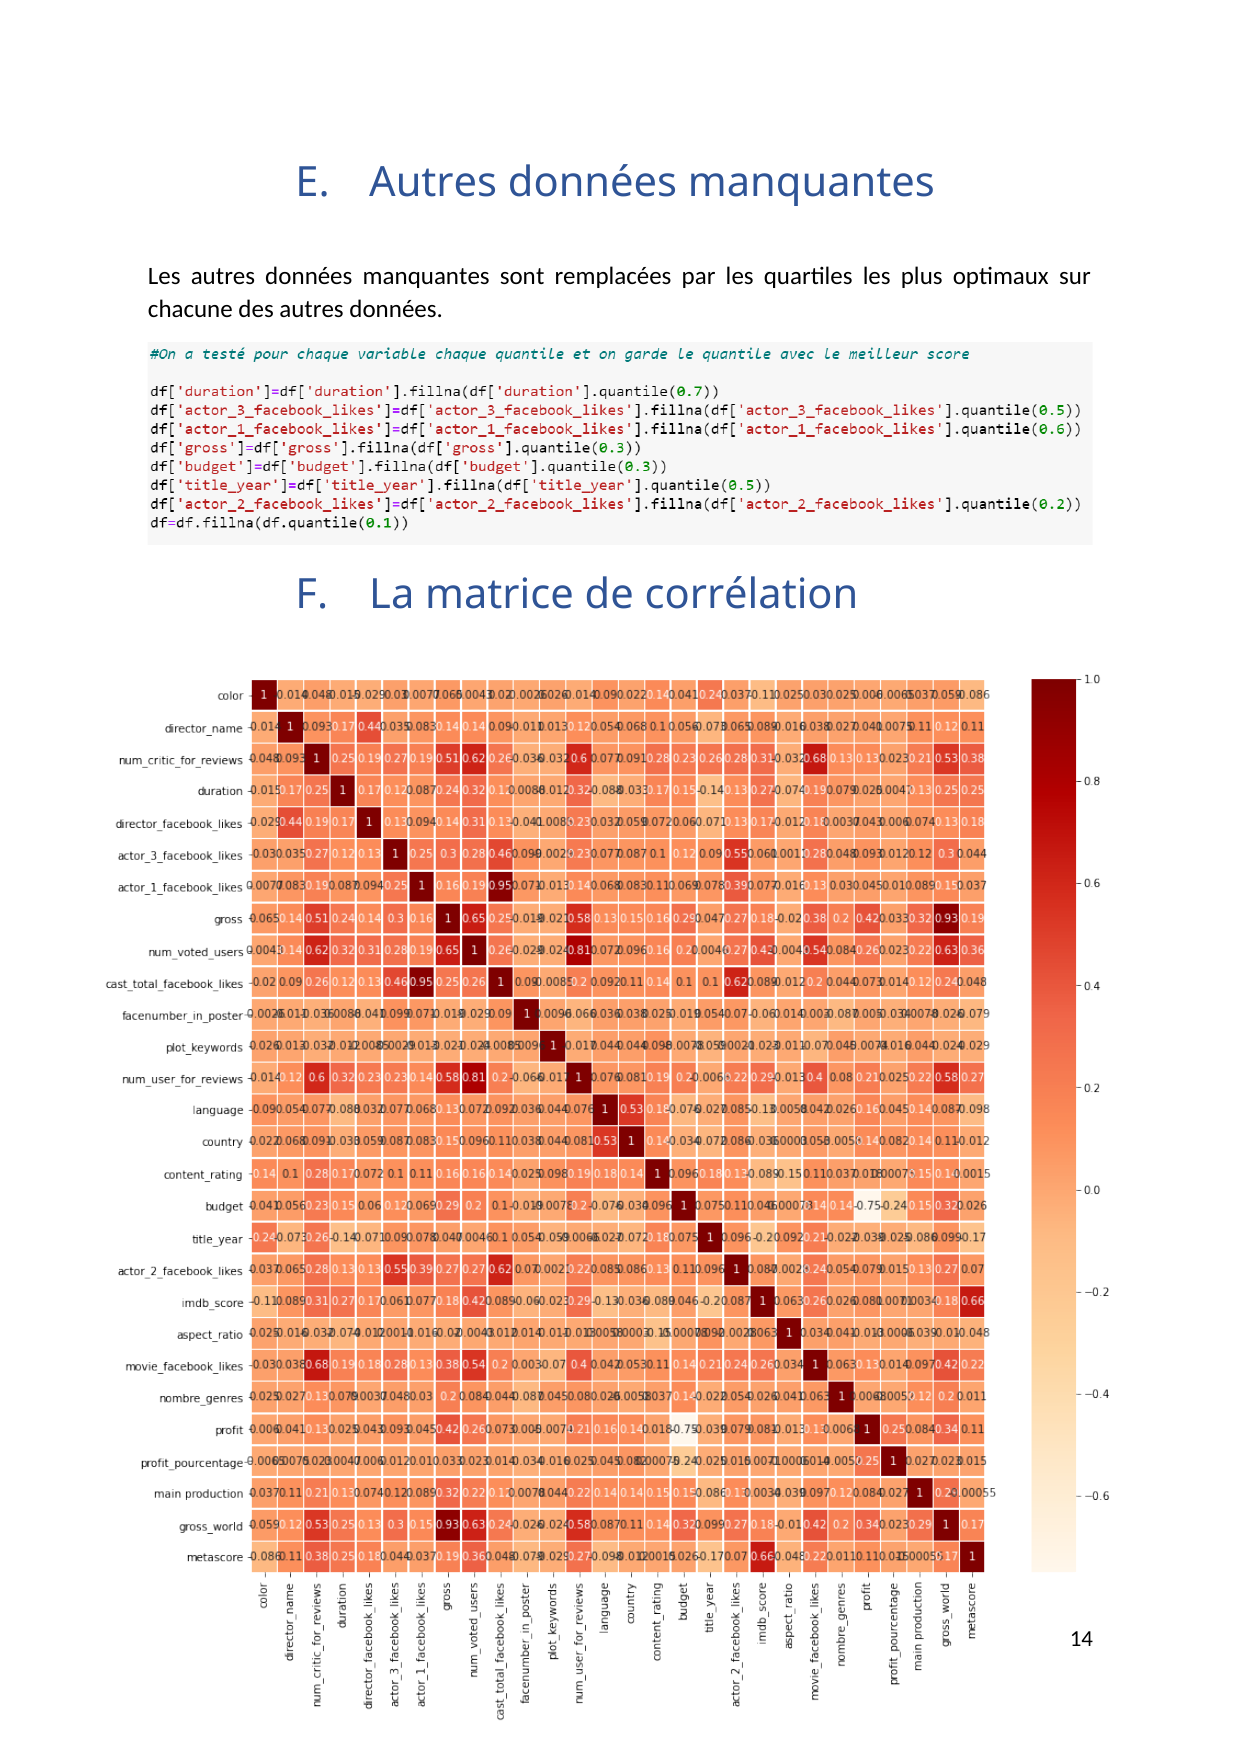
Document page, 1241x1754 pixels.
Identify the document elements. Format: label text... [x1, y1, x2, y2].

subtitle Autres données manquantes [295, 152, 1093, 208]
subtitle La matrice de corrélation [295, 563, 1093, 620]
picture [147, 342, 1093, 545]
picture [99, 667, 1110, 1723]
text Les autres données manquantes sont remplacées par les quartiles les plus optimaux sur chacune des autres données. [148, 260, 1093, 323]
